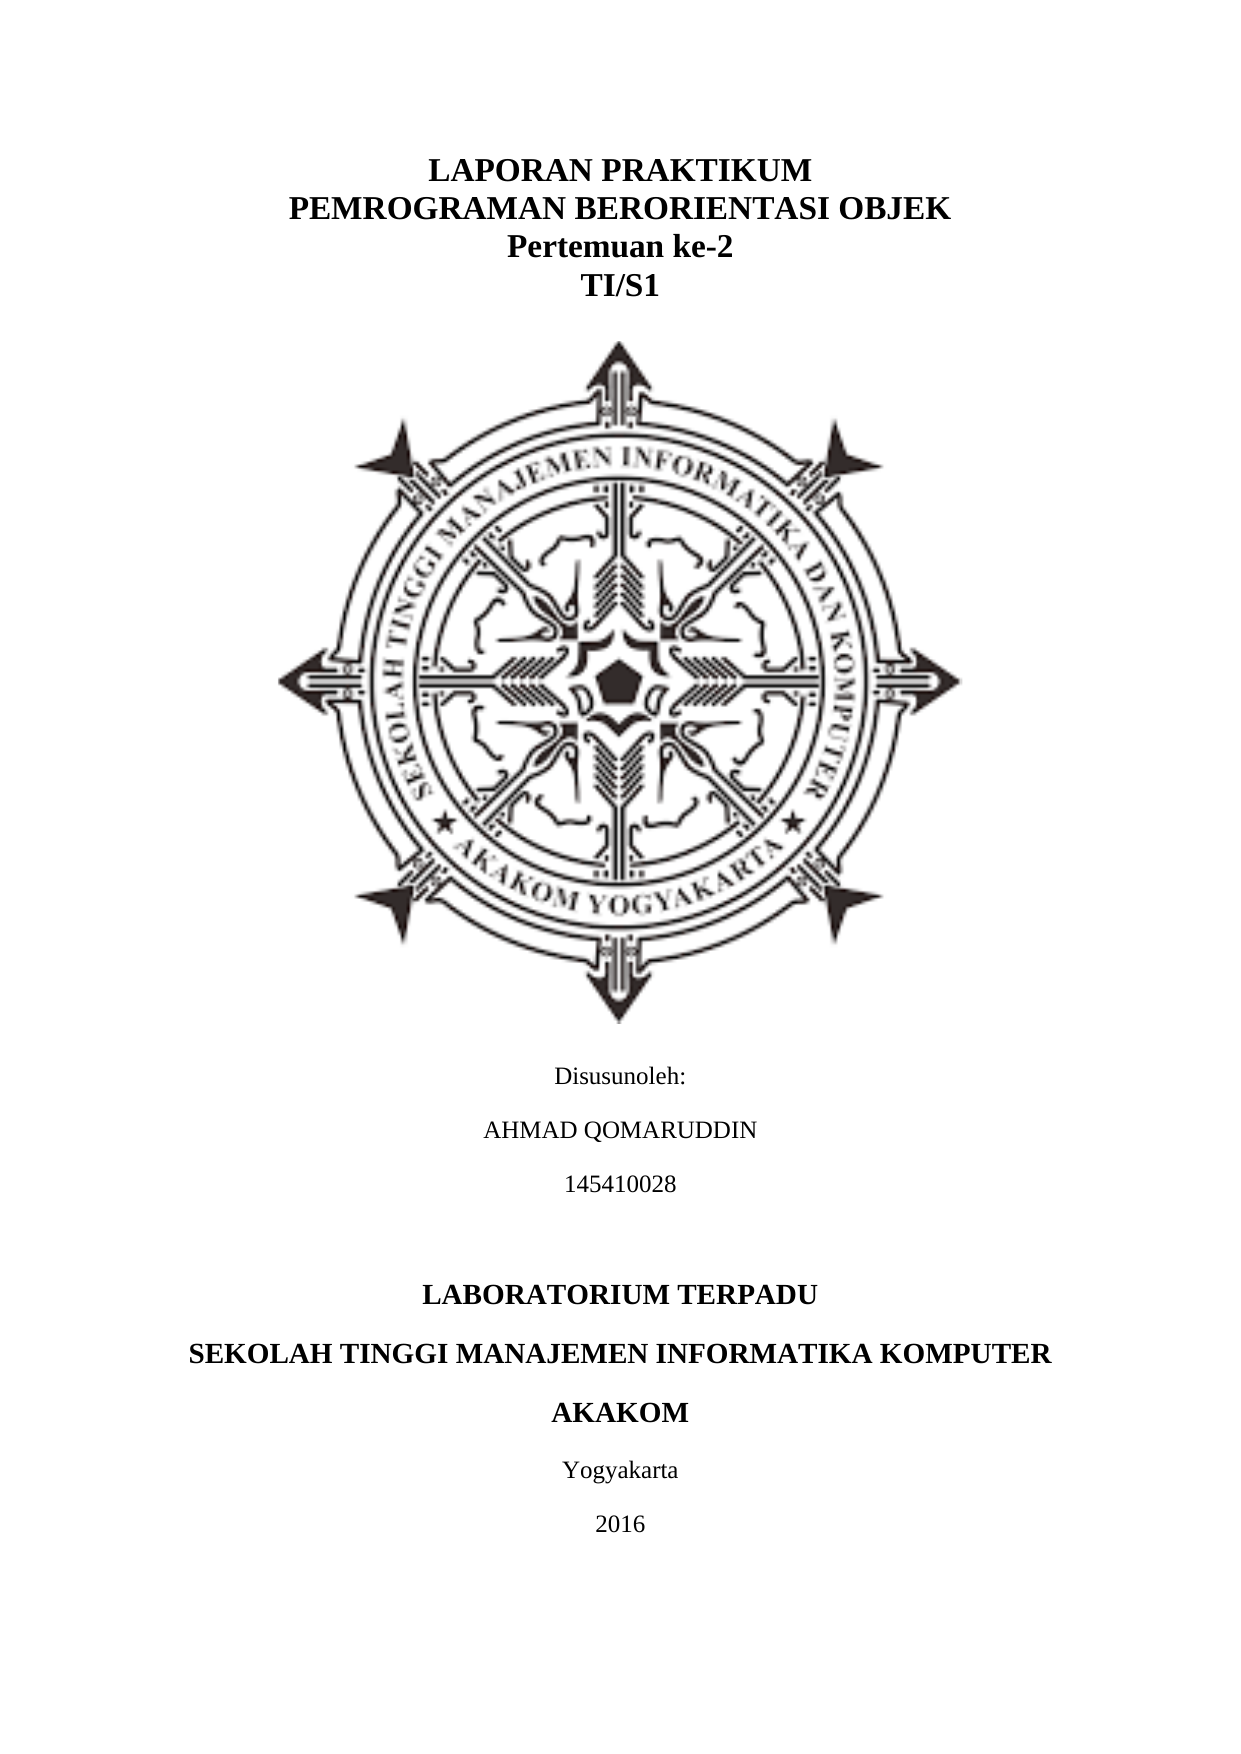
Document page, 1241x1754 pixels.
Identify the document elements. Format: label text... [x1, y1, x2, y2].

text LABORATORIUM TERPADU [150, 1277, 1090, 1310]
text Disusunoleh: [150, 1061, 1090, 1090]
text Pertemuan ke-2 [150, 227, 1090, 265]
picture [277, 341, 963, 1024]
text LAPORAN PRAKTIKUM [150, 150, 1090, 188]
text 145410028 [150, 1169, 1090, 1198]
text Yogyakarta [150, 1455, 1090, 1484]
text TI/S1 [150, 265, 1090, 303]
text 2016 [150, 1509, 1090, 1538]
text AHMAD QOMARUDDIN [150, 1115, 1090, 1144]
text SEKOLAH TINGGI MANAJEMEN INFORMATIKA KOMPUTER [150, 1336, 1090, 1370]
text PEMROGRAMAN BERORIENTASI OBJEK [150, 188, 1090, 227]
text AKAKOM [150, 1396, 1090, 1429]
